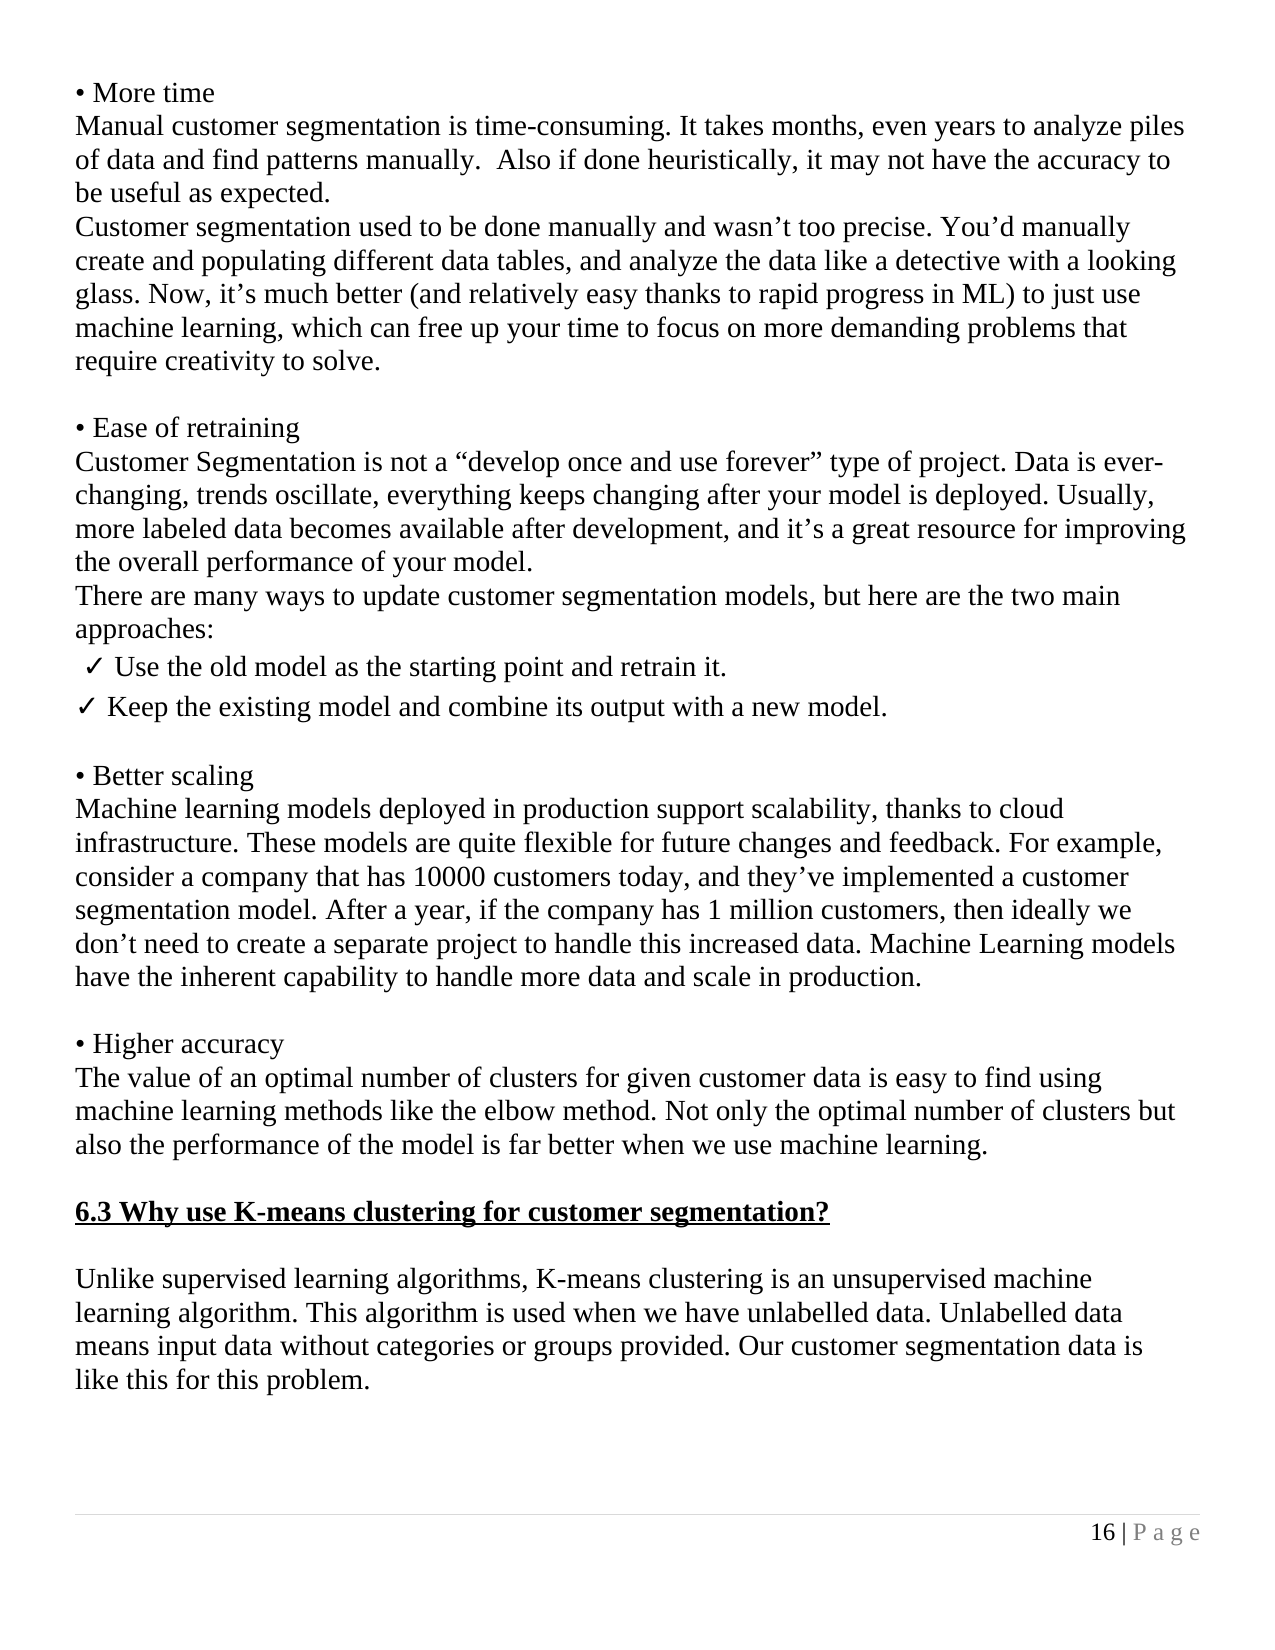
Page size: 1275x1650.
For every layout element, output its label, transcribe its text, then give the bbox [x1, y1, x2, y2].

text • Ease of retraining [75, 410, 1187, 444]
text Customer segmentation used to be done manually and wasn’t too precise. You’d manually create and populating different data tables, and analyze the data like a detective with a looking glass. Now, it’s much better (and relatively easy thanks to rapid progress in ML) to just use machine learning, which can free up your time to focus on more demanding problems that require creativity to solve. [75, 209, 1187, 377]
text Manual customer segmentation is time-consuming. It takes months, even years to analyze piles of data and find patterns manually. Also if done heuristically, it may not have the accuracy to be useful as expected. [75, 108, 1187, 209]
text Unlike supervised learning algorithms, K-means clustering is an unsupervised machine learning algorithm. This algorithm is used when we have unlabelled data. Unlabelled data means input data without categories or groups provided. Our customer segmentation data is like this for this problem. [75, 1261, 1187, 1395]
text There are many ways to update customer segmentation models, but here are the two main approaches: [75, 578, 1187, 645]
text 6.3 Why use K-means clustering for customer segmentation? [75, 1194, 1187, 1228]
text Machine learning models deployed in production support scalability, thanks to cloud infrastructure. These models are quite flexible for future changes and feedback. For example, consider a company that has 10000 customers today, and they’ve implemented a customer segmentation model. After a year, if the company has 1 million customers, then ideally we don’t need to create a separate project to handle this increased data. Machine Learning models have the inherent capability to handle more data and scale in production. [75, 792, 1187, 993]
text Customer Segmentation is not a “develop once and use forever” type of project. Data is ever-changing, trends oscillate, everything keeps changing after your model is deployed. Usually, more labeled data becomes available after development, and it’s a great resource for improving the overall performance of your model. [75, 444, 1187, 578]
text ✓ Use the old model as the starting point and retrain it. [75, 645, 1187, 685]
text • Better scaling [75, 758, 1187, 792]
text • Higher accuracy [75, 1026, 1187, 1060]
text The value of an optimal number of clusters for given customer data is easy to find using machine learning methods like the elbow method. Not only the optimal number of clusters but also the performance of the model is far better when we use machine learning. [75, 1060, 1187, 1161]
text • More time [75, 75, 1187, 108]
text ✓ Keep the existing model and combine its output with a new model. [75, 685, 1187, 724]
